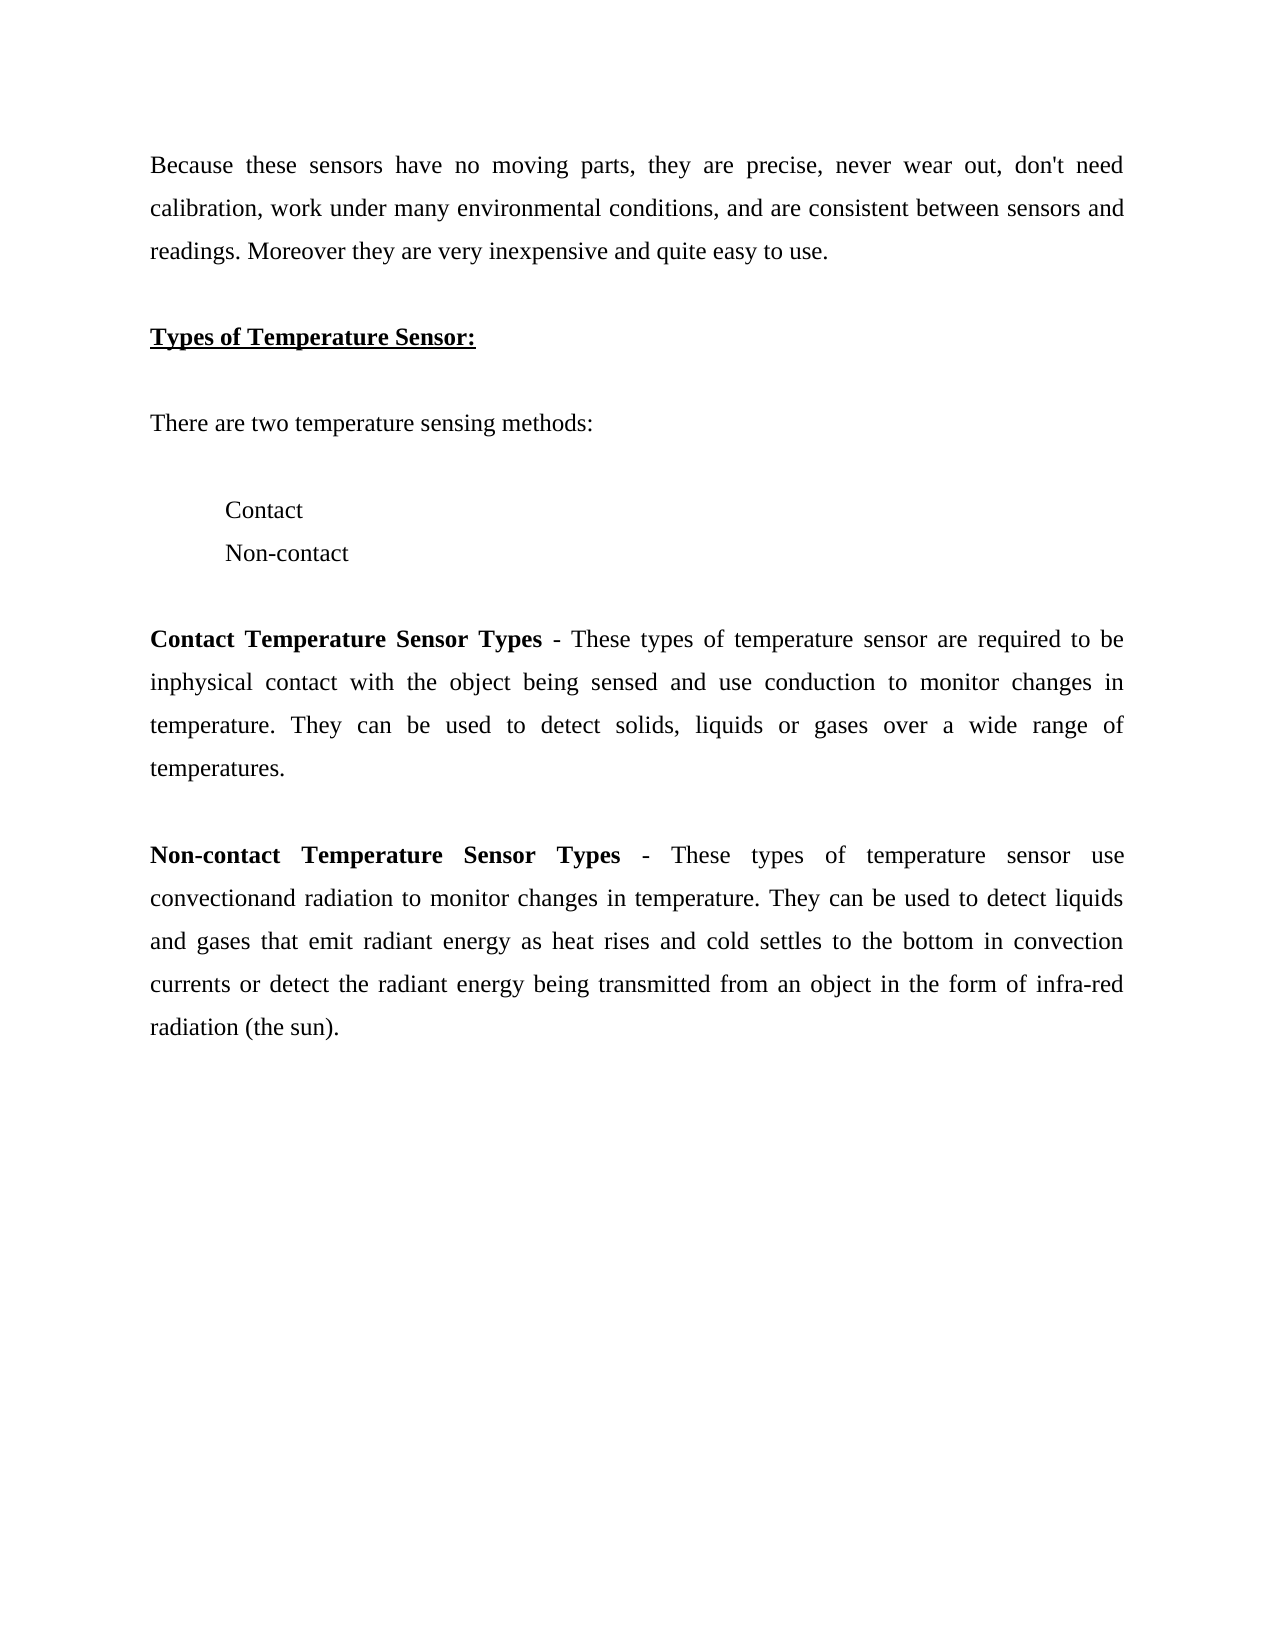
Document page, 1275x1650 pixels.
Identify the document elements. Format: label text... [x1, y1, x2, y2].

text Non-contact Temperature Sensor Types - These types of temperature sensor use convectionand radiation to monitor changes in temperature. They can be used to detect liquids and gases that emit radiant energy as heat rises and cold settles to the bottom in convection currents or detect the radiant energy being transmitted from an object in the form of infra-red radiation (the sun). [150, 840, 1125, 1041]
text There are two temperature sensing methods: [150, 408, 1125, 437]
text Types of Temperature Sensor: [150, 322, 1125, 351]
text Contact Temperature Sensor Types - These types of temperature sensor are required to be inphysical contact with the object being sensed and use conduction to monitor changes in temperature. They can be used to detect solids, liquids or gases over a wide range of temperatures. [150, 624, 1125, 782]
list Non-contact [150, 538, 1125, 567]
list Contact [150, 495, 1125, 523]
text Because these sensors have no moving parts, they are precise, never wear out, don't need calibration, work under many environmental conditions, and are consistent between sensors and readings. Moreover they are very inexpensive and quite easy to use. [150, 150, 1125, 265]
